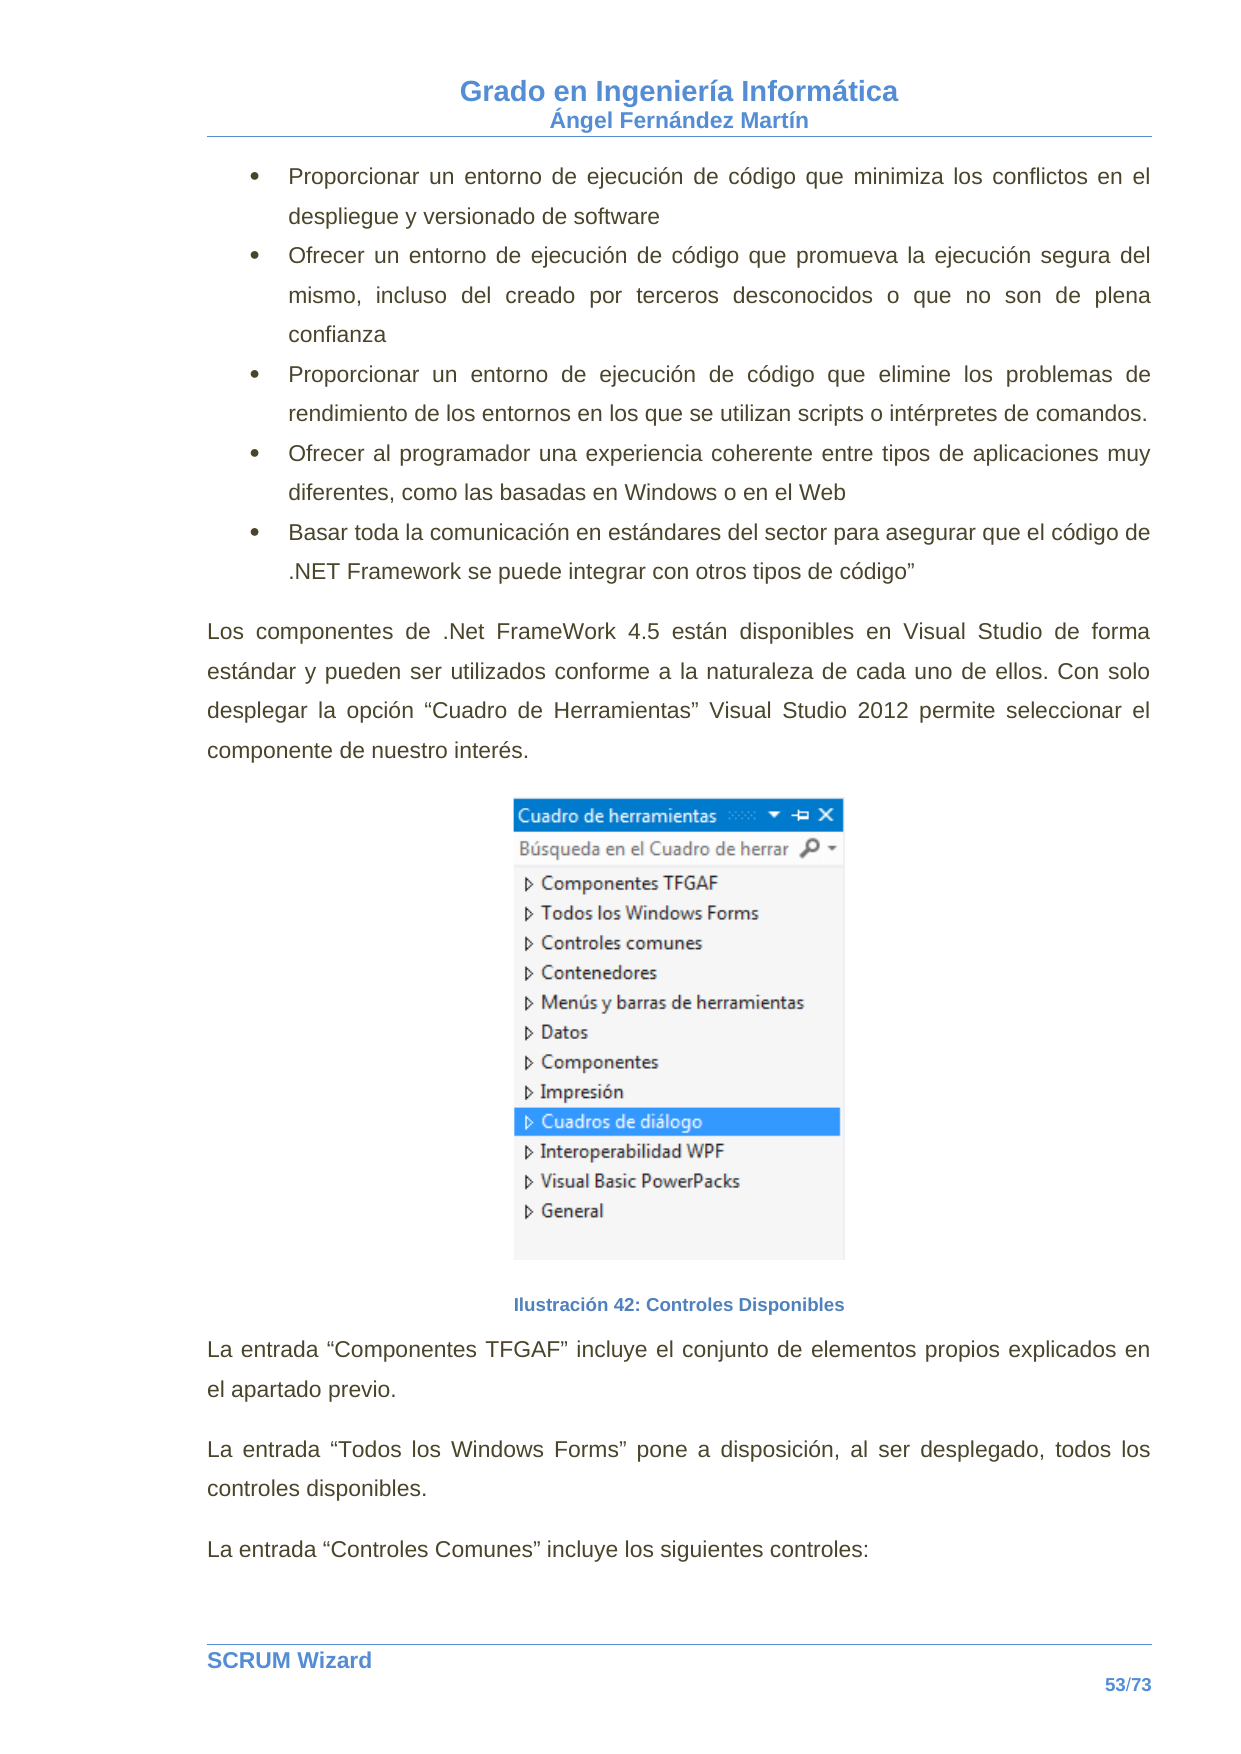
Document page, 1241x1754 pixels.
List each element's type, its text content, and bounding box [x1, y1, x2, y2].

list Ofrecer al programador una experiencia coherente entre tipos de aplicaciones muy diferentes, como las basadas en Windows o en el Web [251, 439, 1152, 505]
text La entrada “Componentes TFGAF” incluye el conjunto de elementos propios explicados en el apartado previo. [207, 1336, 1152, 1402]
text La entrada “Controles Comunes” incluye los siguientes controles: [207, 1536, 1152, 1562]
list Basar toda la comunicación en estándares del sector para asegurar que el código de .NET Framework se puede integrar con otros tipos de código” [251, 518, 1152, 584]
list Ofrecer un entorno de ejecución de código que promueva la ejecución segura del mismo, incluso del creado por terceros desconocidos o que no son de plena confianza [251, 242, 1152, 347]
text La entrada “Todos los Windows Forms” pone a disposición, al ser desplegado, todos los controles disponibles. [207, 1436, 1152, 1502]
text Los componentes de .Net FrameWork 4.5 están disponibles en Visual Studio de forma estándar y pueden ser utilizados conforme a la naturaleza de cada uno de ellos. Con solo desplegar la opción “Cuadro de Herramientas” Visual Studio 2012 permite seleccionar el componente de nuestro interés. [207, 618, 1152, 763]
list Proporcionar un entorno de ejecución de código que minimiza los conflictos en el despliegue y versionado de software [251, 163, 1152, 229]
picture [513, 797, 845, 1260]
text Ilustración 42: Controles Disponibles [207, 1294, 1152, 1315]
list Proporcionar un entorno de ejecución de código que elimine los problemas de rendimiento de los entornos en los que se utilizan scripts o intérpretes de comandos. [251, 361, 1152, 426]
